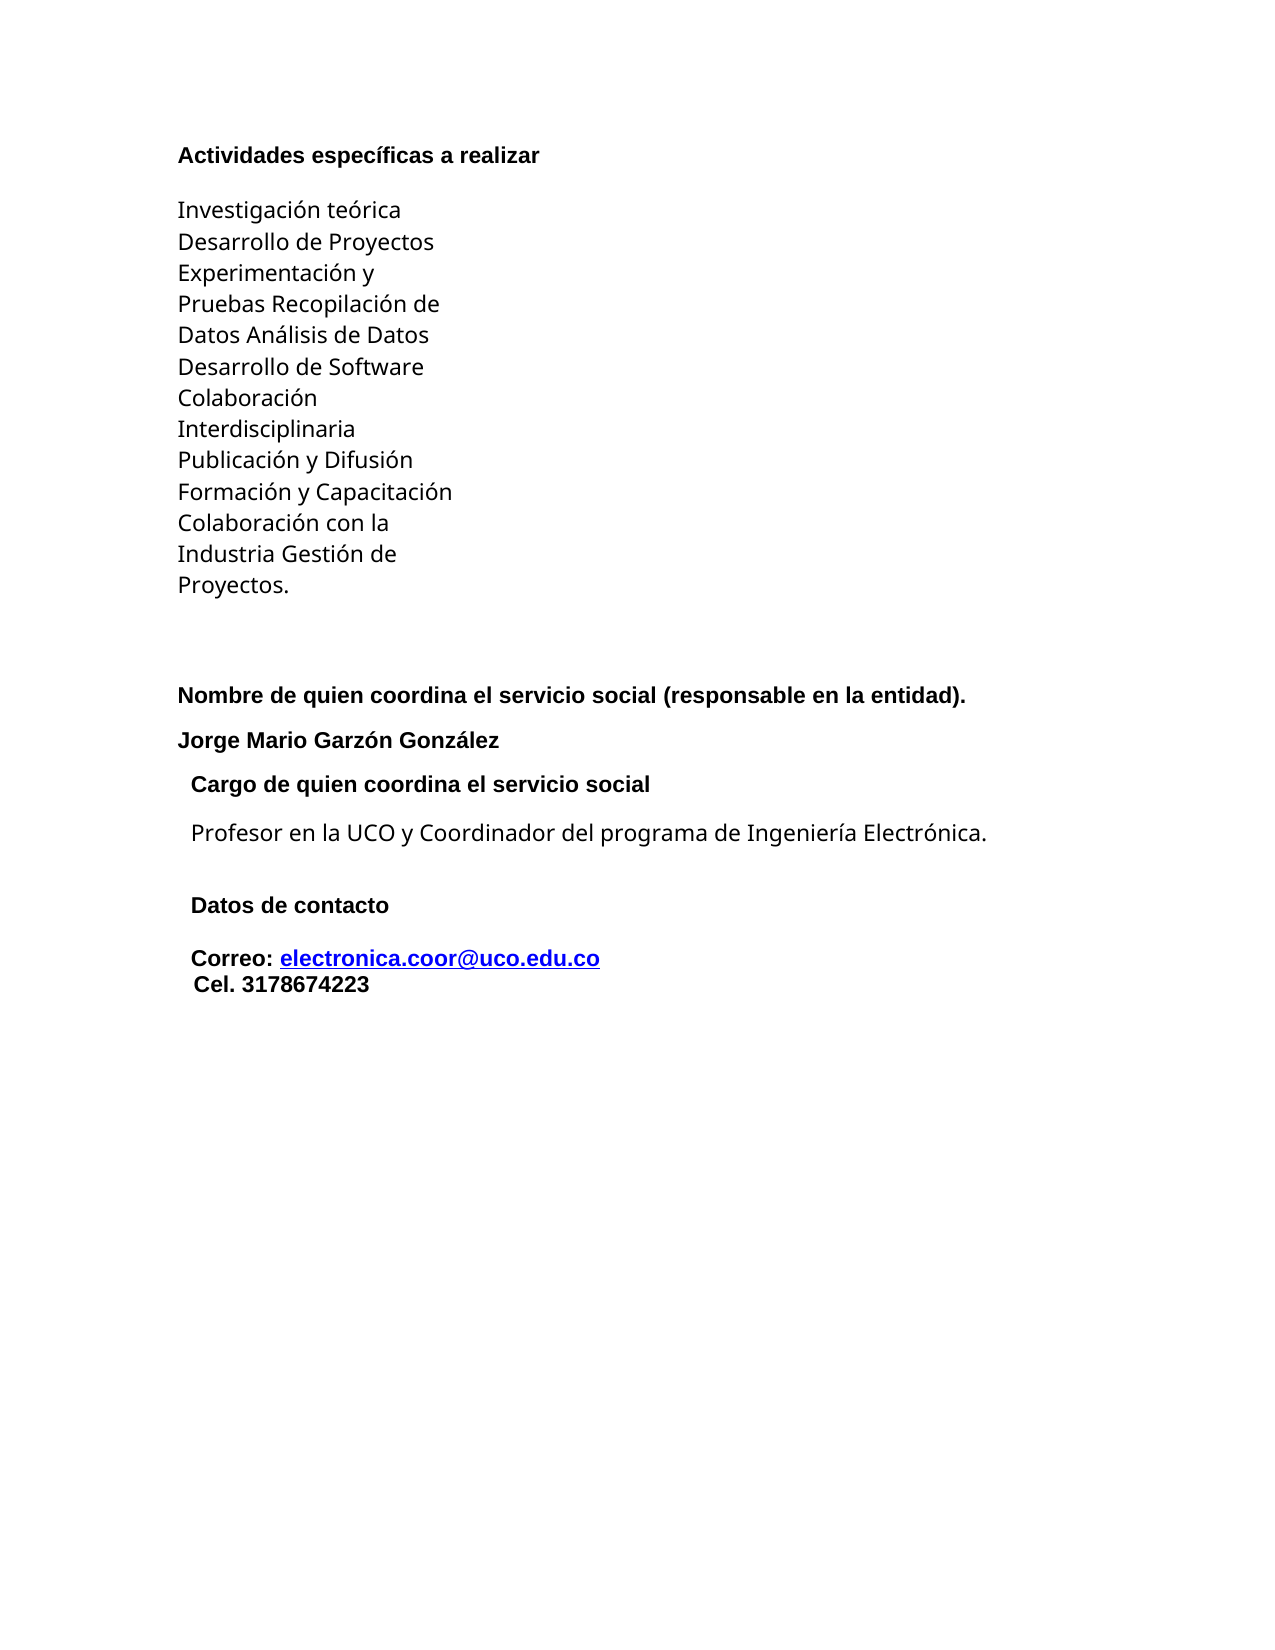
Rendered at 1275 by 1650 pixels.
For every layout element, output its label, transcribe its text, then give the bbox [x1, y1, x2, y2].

text Profesor en la UCO y Coordinador del programa de Ingeniería Electrónica. [177, 817, 1231, 848]
subtitle Actividades específicas a realizar [177, 142, 1231, 168]
text Investigación teórica Desarrollo de Proyectos Experimentación y Pruebas Recopilación de Datos Análisis de Datos Desarrollo de Software [177, 194, 454, 382]
subtitle Correo: electronica.coor@uco.edu.co [191, 945, 1231, 971]
text Colaboración Interdisciplinaria Publicación y Difusión Formación y Capacitación Colaboración con la Industria Gestión de Proyectos. [177, 382, 480, 601]
text Cargo de quien coordina el servicio social [191, 772, 1231, 798]
subtitle Nombre de quien coordina el servicio social (responsable en la entidad). Jorge Mario Garzón González [177, 682, 988, 753]
subtitle Cel. 3178674223 [17, 971, 1231, 997]
subtitle Datos de contacto [191, 892, 1231, 918]
